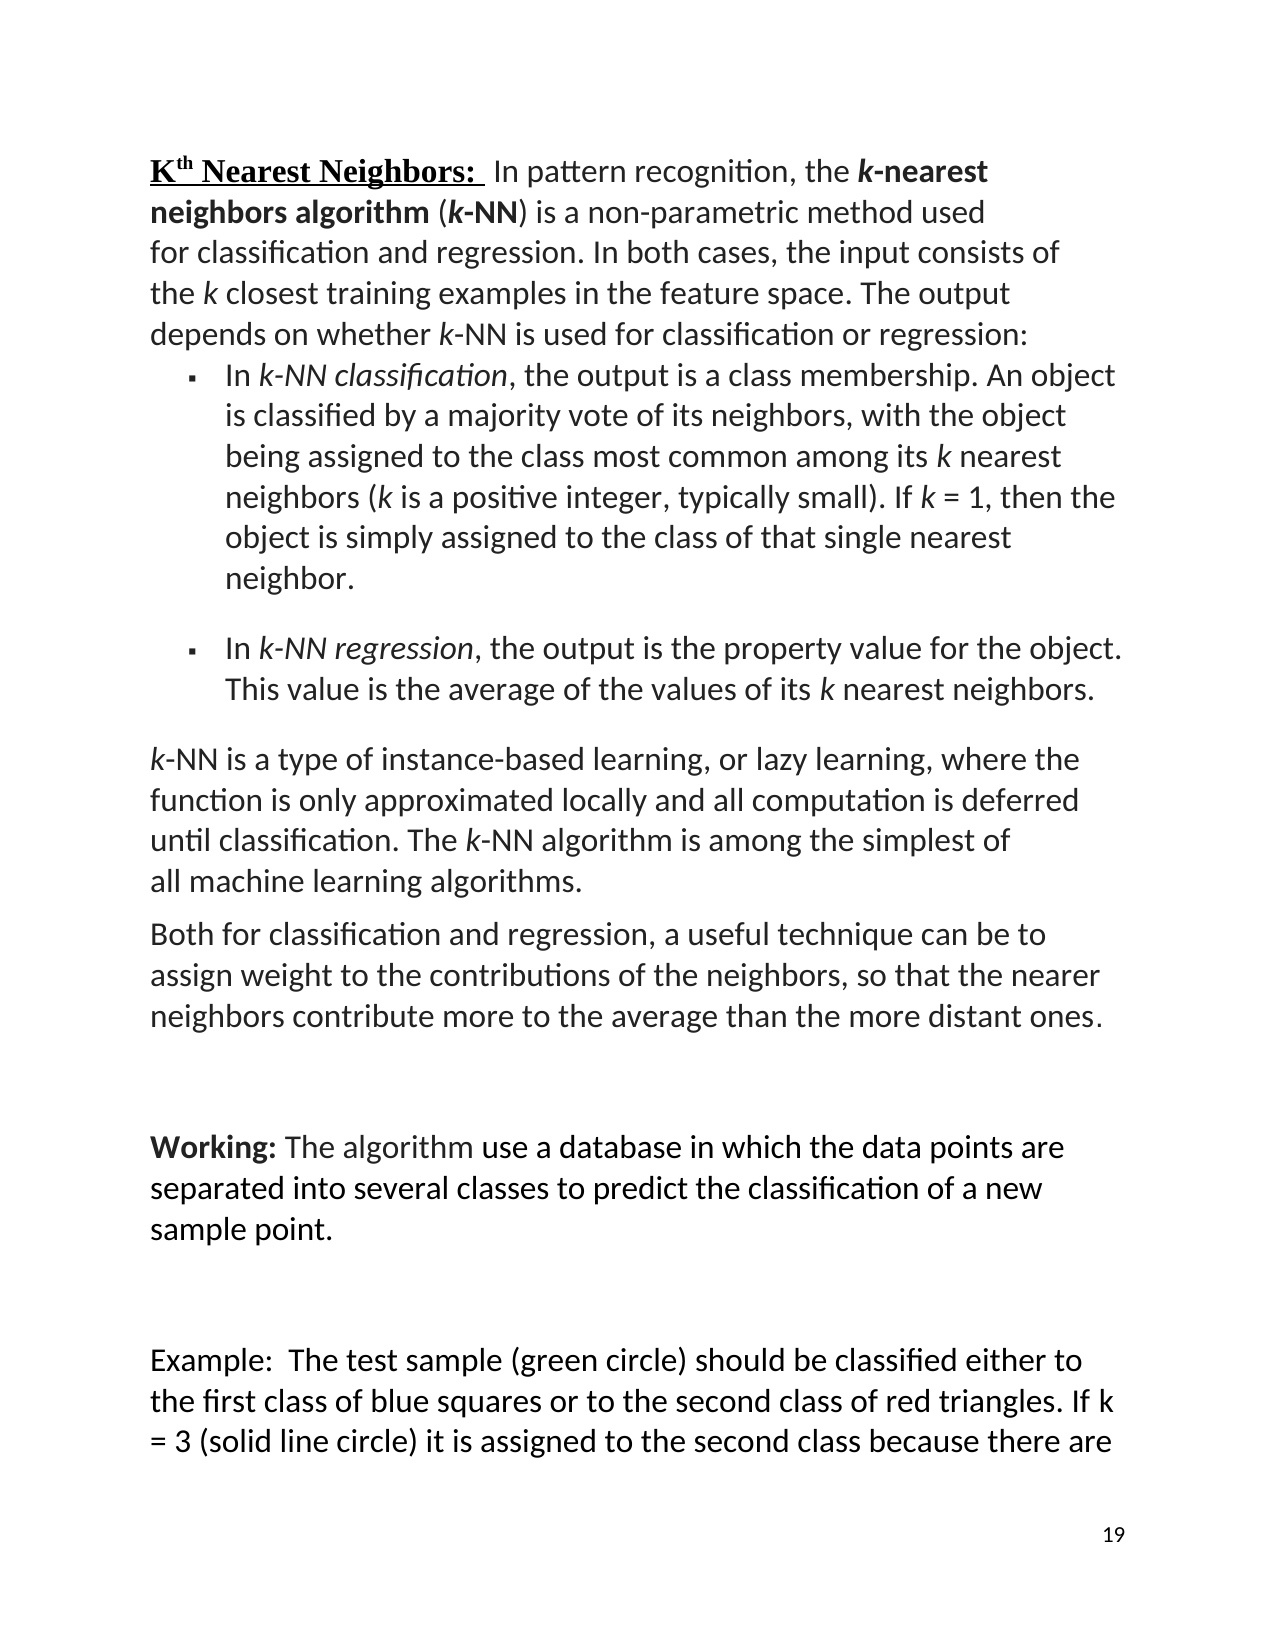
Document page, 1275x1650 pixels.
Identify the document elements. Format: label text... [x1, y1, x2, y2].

text Kth Nearest Neighbors: In pattern recognition, the k-nearest neighbors algorithm (k-NN) is a non-parametric method used for classification and regression. In both cases, the input consists of the k closest training examples in the feature space. The output depends on whether k-NN is used for classification or regression: [150, 150, 1125, 354]
text Working: The algorithm use a database in which the data points are separated into several classes to predict the classification of a new sample point. [333, 1126, 1125, 1248]
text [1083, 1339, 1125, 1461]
text Both for classification and regression, a useful technique can be to assign weight to the contributions of the neighbors, so that the nearer neighbors contribute more to the average than the more distant ones. [150, 913, 1125, 1035]
list In k-NN regression, the output is the property value for the object. This value is the average of the values of its k nearest neighbors. [187, 627, 1125, 709]
text Working: The algorithm use a database in which the data points are separated into several classes to predict the classification of a new sample point. [150, 1126, 481, 1167]
text k-NN is a type of instance-based learning, or lazy learning, where the function is only approximated locally and all computation is deferred until classification. The k-NN algorithm is among the simplest of all machine learning algorithms. [150, 738, 1125, 901]
list In k-NN classification, the output is a class membership. An object is classified by a majority vote of its neighbors, with the object being assigned to the class most common among its k nearest neighbors (k is a positive integer, typically small). If k = 1, then the object is simply assigned to the class of that single nearest neighbor. [187, 354, 1125, 598]
